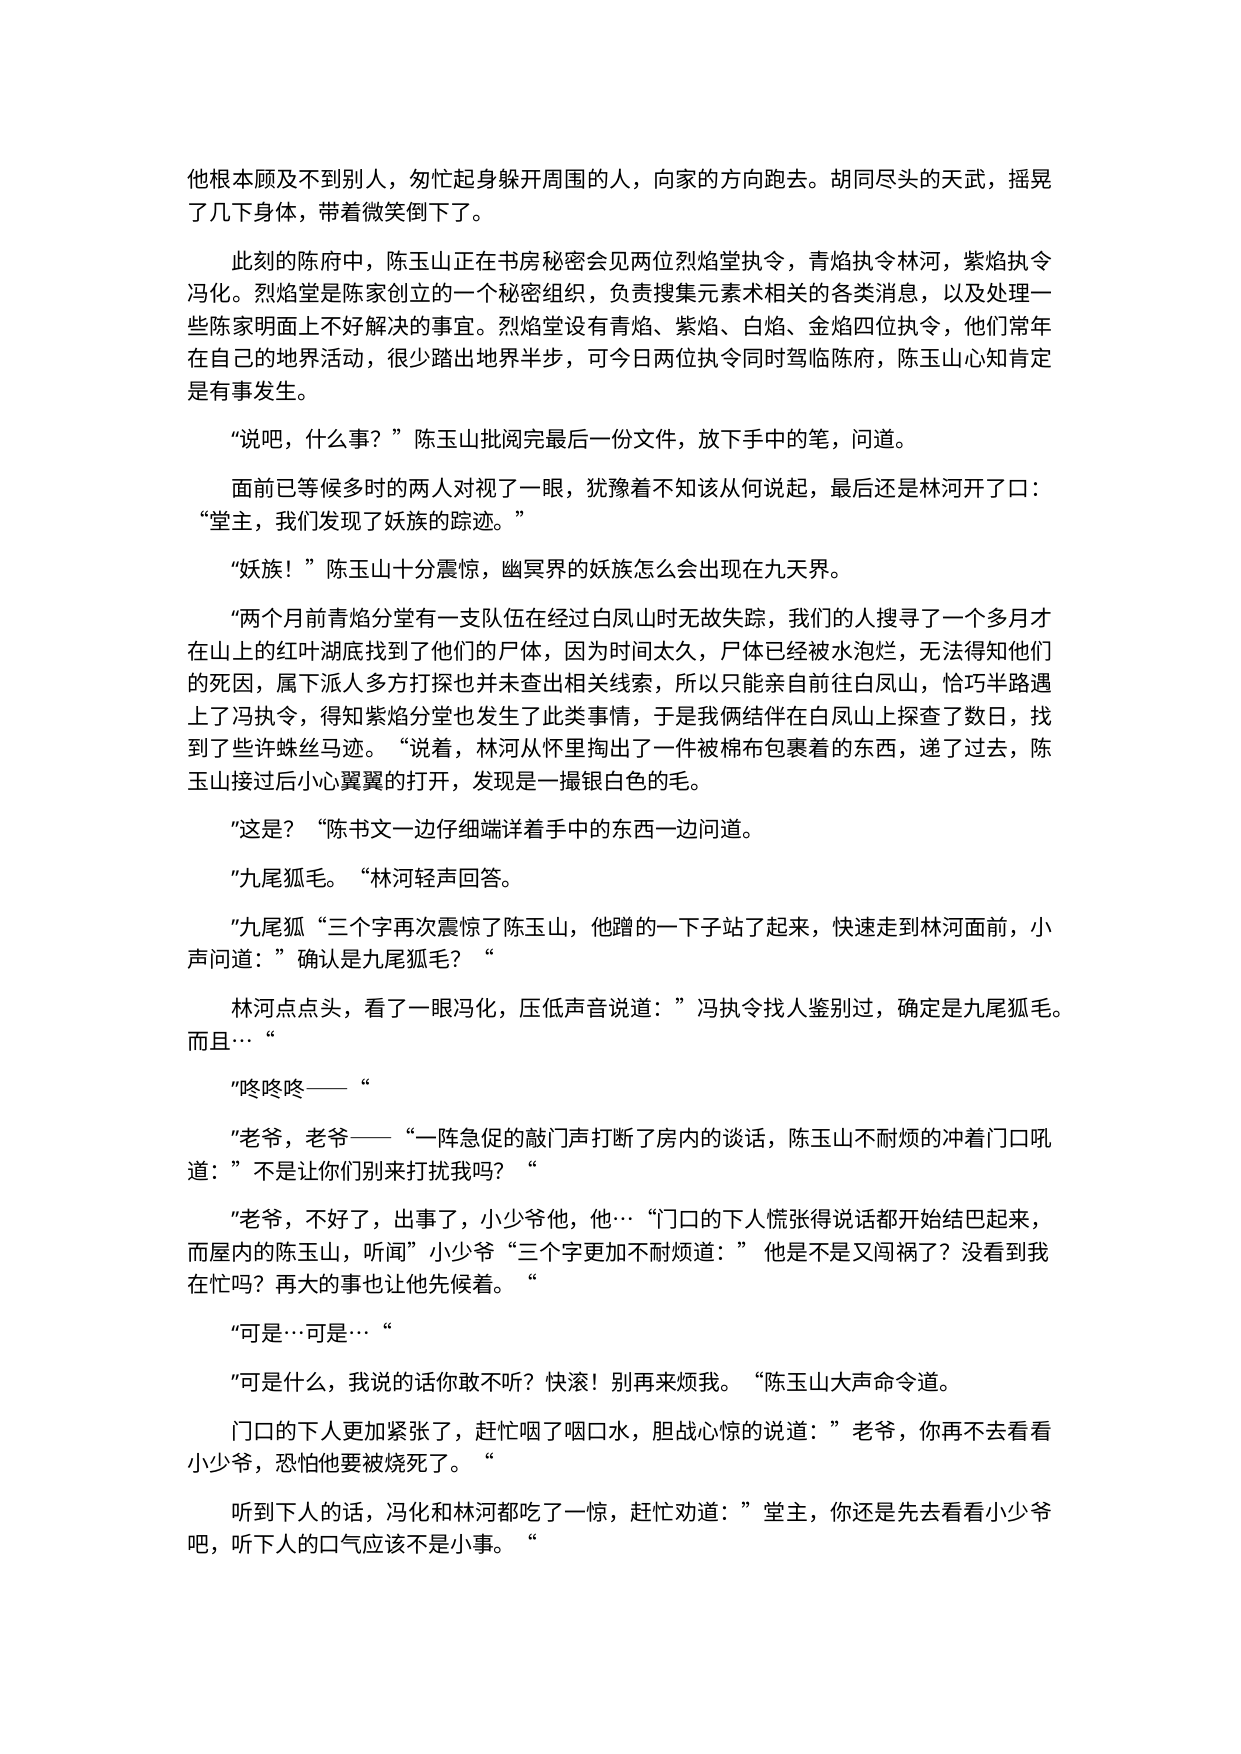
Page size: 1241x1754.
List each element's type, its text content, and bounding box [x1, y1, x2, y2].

text 面前已等候多时的两人对视了一眼，犹豫着不知该从何说起，最后还是林河开了口：“堂主，我们发现了妖族的踪迹。” [187, 471, 1053, 536]
text ”这是？“陈书文一边仔细端详着手中的东西一边问道。 [187, 812, 1053, 844]
text “小少爷，救救我们啊，求你救救我们啊！”周围接二连三的手下如同一个个火球向陈书文靠了过来，此刻的陈书文已经方寸大乱，身上的火势越来越大，皮肤开始烫得通红，他根本顾及不到别人，匆忙起身躲开周围的人，向家的方向跑去。胡同尽头的天武，摇晃了几下身体，带着微笑倒下了。 [187, 162, 1053, 227]
text ”九尾狐“三个字再次震惊了陈玉山，他蹭的一下子站了起来，快速走到林河面前，小声问道：”确认是九尾狐毛？“ [187, 909, 1053, 974]
text ”九尾狐毛。“林河轻声回答。 [187, 861, 1053, 893]
text “两个月前青焰分堂有一支队伍在经过白凤山时无故失踪，我们的人搜寻了一个多月才在山上的红叶湖底找到了他们的尸体，因为时间太久，尸体已经被水泡烂，无法得知他们的死因，属下派人多方打探也并未查出相关线索，所以只能亲自前往白凤山，恰巧半路遇上了冯执令，得知紫焰分堂也发生了此类事情，于是我俩结伴在白凤山上探查了数日，找到了些许蛛丝马迹。“说着，林河从怀里掏出了一件被棉布包裹着的东西，递了过去，陈玉山接过后小心翼翼的打开，发现是一撮银白色的毛。 [187, 601, 1053, 796]
text 林河点点头，看了一眼冯化，压低声音说道：”冯执令找人鉴别过，确定是九尾狐毛。而且…“ [187, 991, 1053, 1056]
text ”可是什么，我说的话你敢不听？快滚！别再来烦我。“陈玉山大声命令道。 [187, 1364, 1053, 1397]
text ”老爷，不好了，出事了，小少爷他，他…“门口的下人慌张得说话都开始结巴起来，而屋内的陈玉山，听闻”小少爷“三个字更加不耐烦道：” 他是不是又闯祸了？没看到我在忙吗？再大的事也让他先候着。“ [187, 1202, 1053, 1299]
text 此刻的陈府中，陈玉山正在书房秘密会见两位烈焰堂执令，青焰执令林河，紫焰执令冯化。烈焰堂是陈家创立的一个秘密组织，负责搜集元素术相关的各类消息，以及处理一些陈家明面上不好解决的事宜。烈焰堂设有青焰、紫焰、白焰、金焰四位执令，他们常年在自己的地界活动，很少踏出地界半步，可今日两位执令同时驾临陈府，陈玉山心知肯定是有事发生。 [187, 243, 1053, 406]
text “说吧，什么事？”陈玉山批阅完最后一份文件，放下手中的笔，问道。 [187, 422, 1053, 454]
text “妖族！”陈玉山十分震惊，幽冥界的妖族怎么会出现在九天界。 [187, 552, 1053, 584]
text ”老爷，老爷——“一阵急促的敲门声打断了房内的谈话，陈玉山不耐烦的冲着门口吼道：”不是让你们别来打扰我吗？“ [187, 1121, 1053, 1186]
text 听到下人的话，冯化和林河都吃了一惊，赶忙劝道：”堂主，你还是先去看看小少爷吧，听下人的口气应该不是小事。“ [187, 1494, 1053, 1559]
text 门口的下人更加紧张了，赶忙咽了咽口水，胆战心惊的说道：”老爷，你再不去看看小少爷，恐怕他要被烧死了。“ [187, 1413, 1053, 1478]
text ”咚咚咚——“ [187, 1072, 1053, 1104]
text “可是…可是…“ [187, 1316, 1053, 1348]
